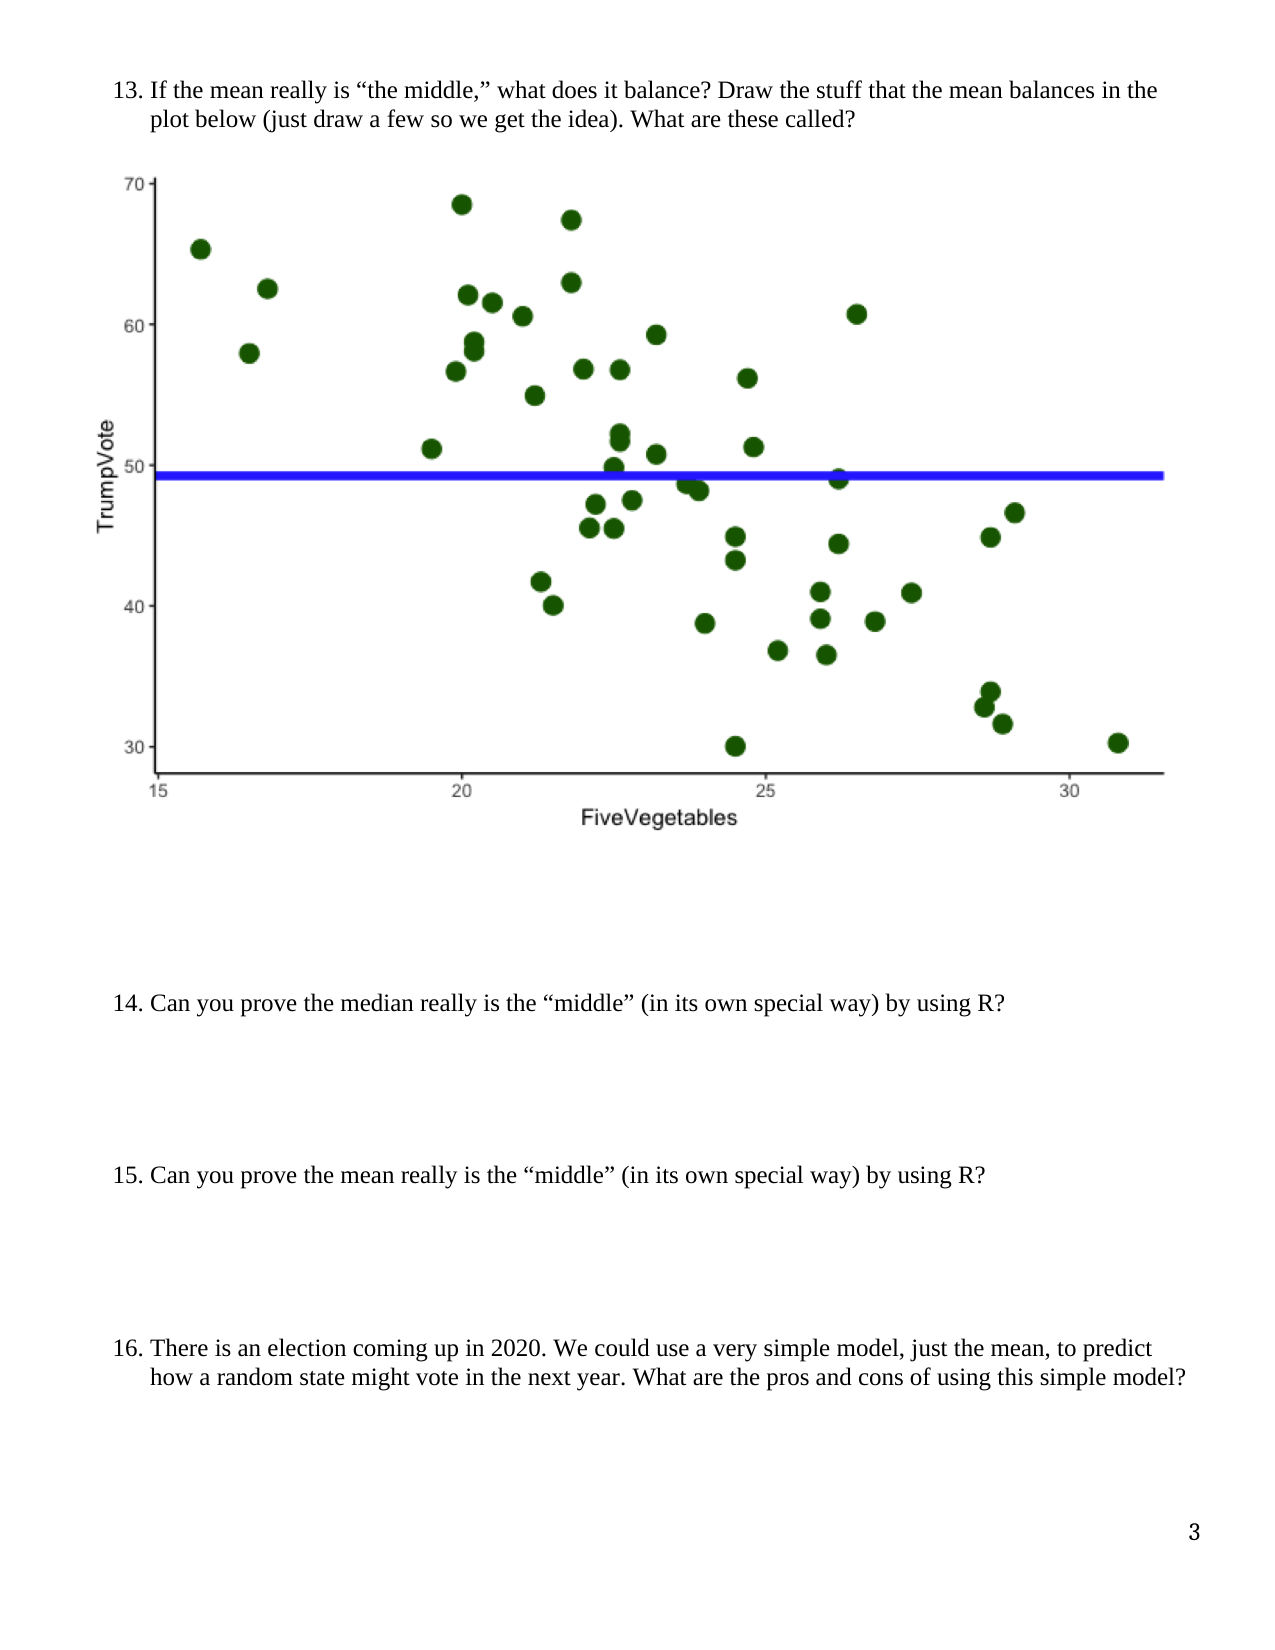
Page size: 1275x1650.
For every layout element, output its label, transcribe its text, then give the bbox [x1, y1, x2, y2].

picture [75, 161, 1200, 845]
list Can you prove the median really is the “middle” (in its own special way) by using R? [112, 988, 1200, 1017]
list There is an election coming up in 2020. We could use a very simple model, just the mean, to predict how a random state might vote in the next year. What are the pros and cons of using this simple model? [112, 1333, 1200, 1391]
list Can you prove the mean really is the “middle” (in its own special way) by using R? [112, 1161, 1200, 1189]
list If the mean really is “the middle,” what does it balance? Draw the stuff that the mean balances in the plot below (just draw a few so we get the idea). What are these called? [112, 75, 1200, 132]
